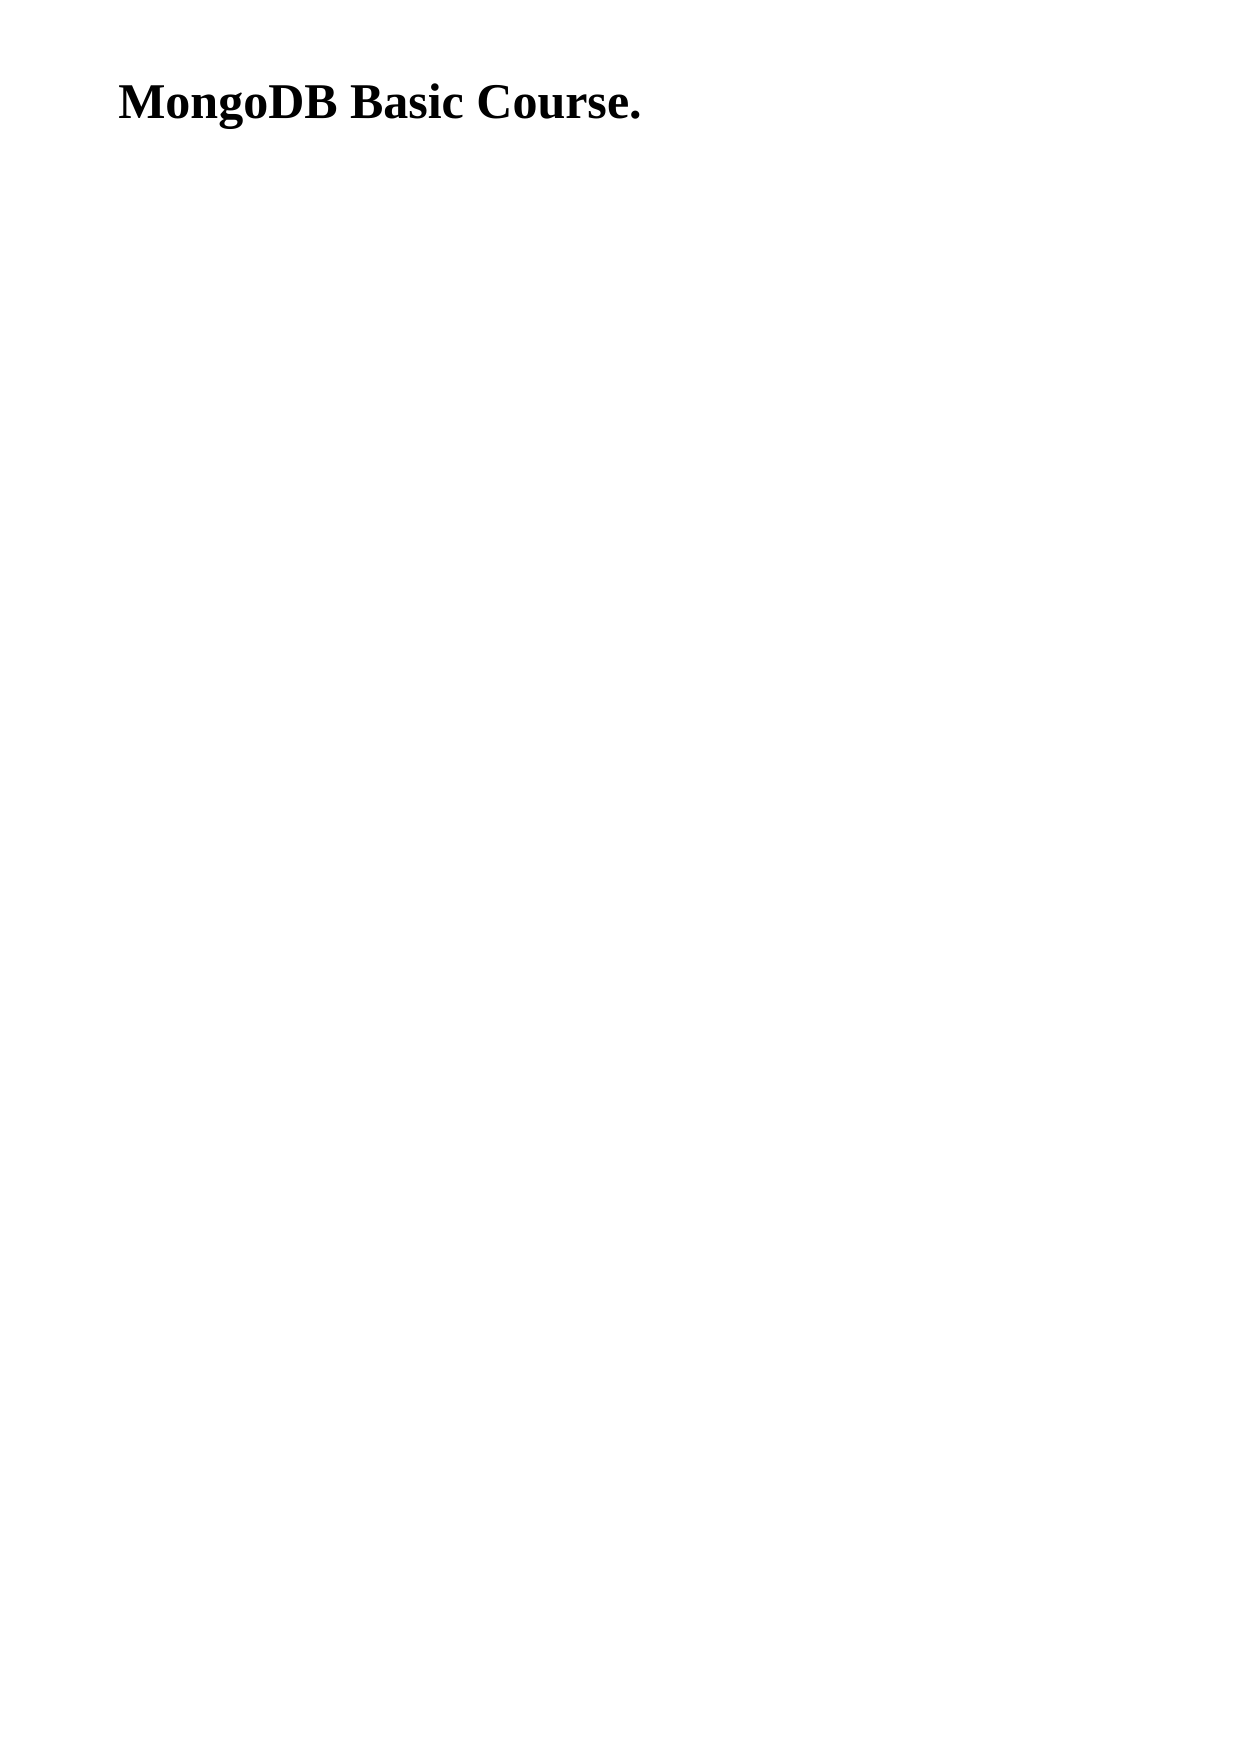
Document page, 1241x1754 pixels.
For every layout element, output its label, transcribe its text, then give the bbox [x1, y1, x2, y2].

subtitle MongoDB Basic Course. [118, 72, 1122, 129]
